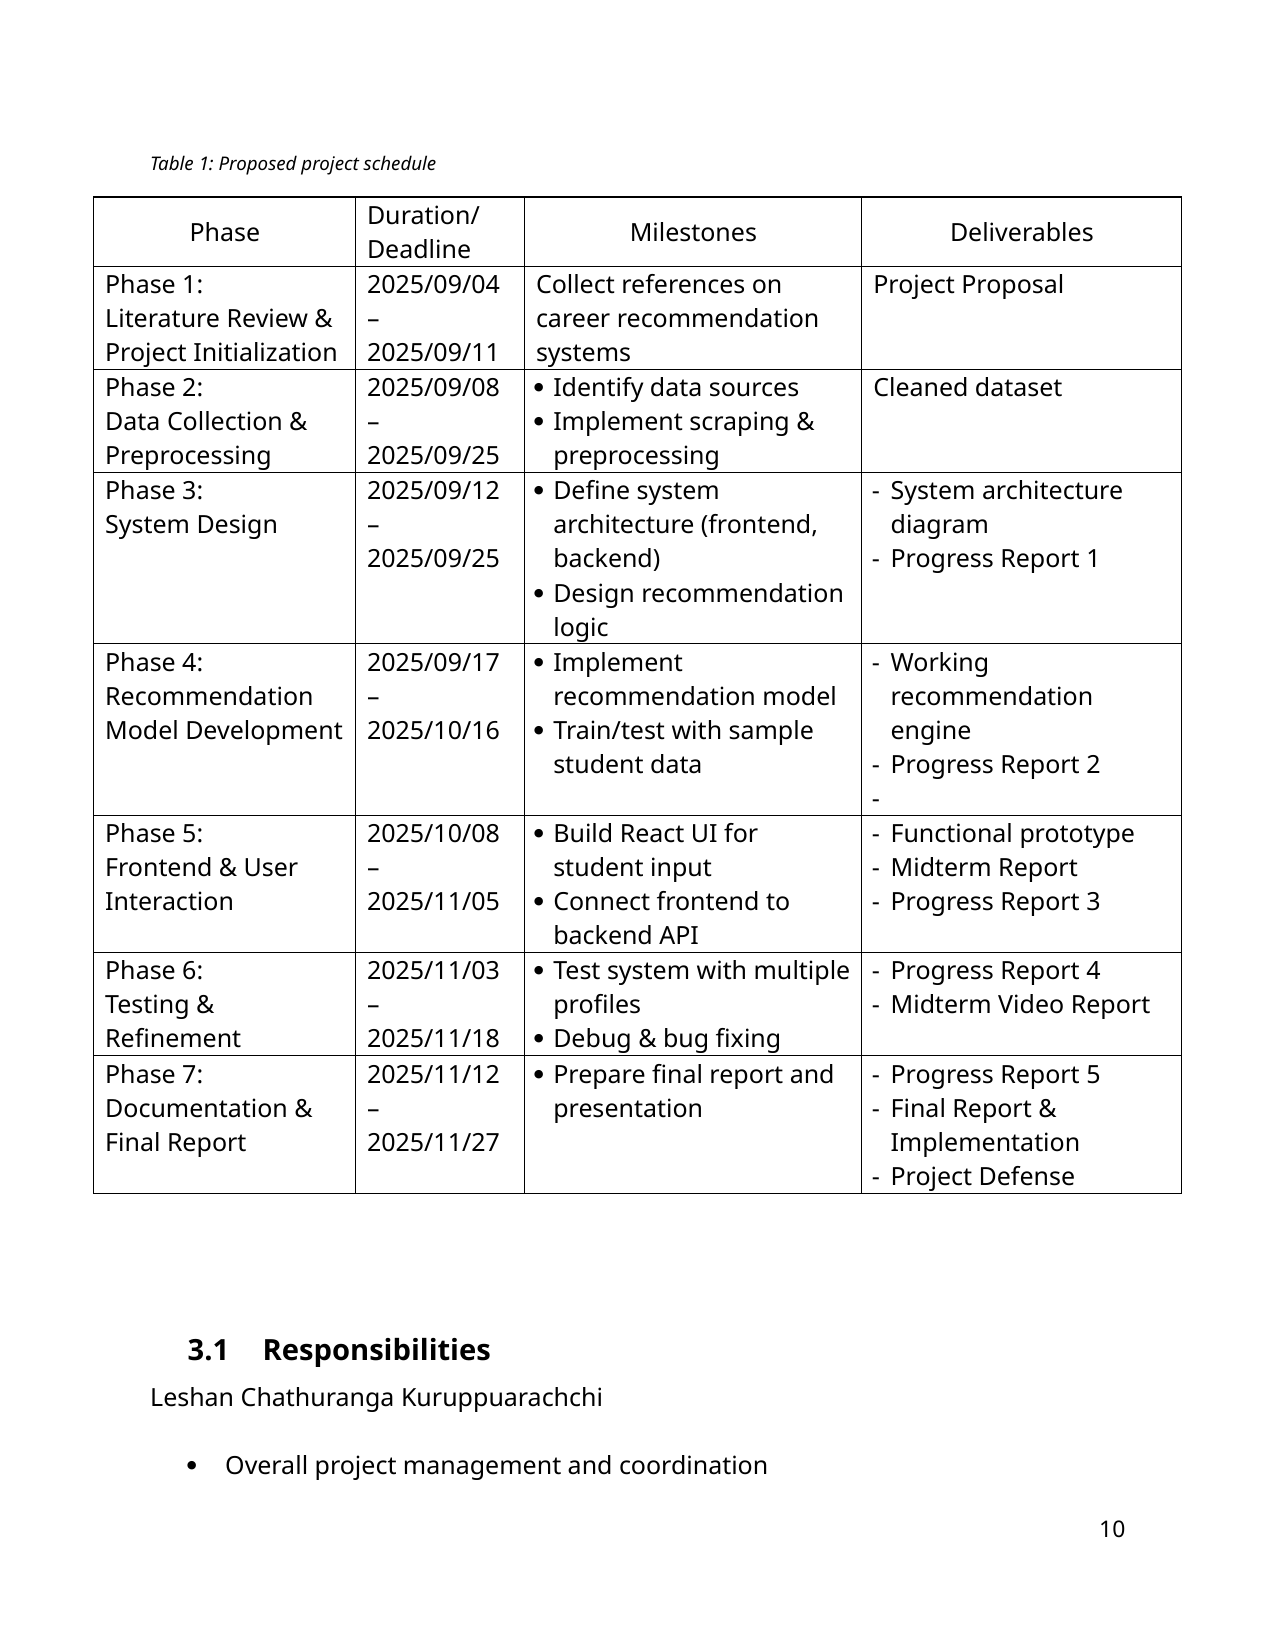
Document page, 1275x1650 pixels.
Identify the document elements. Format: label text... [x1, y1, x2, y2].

table_cell 2025/09/04 – 2025/09/11 [356, 267, 524, 369]
table_cell Prepare final report and presentation [525, 1056, 861, 1192]
table_cell Define system architecture (frontend, backend) Design recommendation logic [525, 473, 861, 643]
table_cell Test system with multiple profiles Debug & bug fixing [525, 953, 861, 1055]
text Leshan Chathuranga Kuruppuarachchi [150, 1380, 1125, 1414]
table_header Phase [94, 198, 355, 266]
table_cell Phase 4: Recommendation Model Development [94, 644, 355, 815]
table_cell Phase 1: Literature Review & Project Initialization [94, 267, 355, 369]
list Overall project management and coordination [187, 1448, 1125, 1482]
table_cell 2025/11/12 – 2025/11/27 [356, 1056, 524, 1192]
table_cell System architecture diagram Progress Report 1 [862, 473, 1181, 643]
table_cell Implement recommendation model Train/test with sample student data [525, 644, 861, 815]
table_cell 2025/11/03 – 2025/11/18 [356, 953, 524, 1055]
table_cell Progress Report 5 Final Report & Implementation Project Defense [862, 1056, 1181, 1192]
table_cell Phase 5: Frontend & User Interaction [94, 816, 355, 952]
text Table 1: Proposed project schedule [150, 150, 1125, 176]
table_cell Collect references on career recommendation systems [525, 267, 861, 369]
table_cell Project Proposal [862, 267, 1181, 369]
table_cell 2025/09/12 – 2025/09/25 [356, 473, 524, 643]
table_cell 2025/09/17 – 2025/10/16 [356, 644, 524, 815]
table_header Duration/ Deadline [356, 198, 524, 266]
table_cell 2025/09/08 – 2025/09/25 [356, 370, 524, 472]
table_cell Phase 7: Documentation & Final Report [94, 1056, 355, 1192]
table_header Deliverables [862, 198, 1181, 266]
table_cell 2025/10/08 – 2025/11/05 [356, 816, 524, 952]
table_cell Phase 6: Testing & Refinement [94, 953, 355, 1055]
table_header Milestones [525, 198, 861, 266]
table_cell Cleaned dataset [862, 370, 1181, 472]
table_cell Phase 3: System Design [94, 473, 355, 643]
table_cell Identify data sources Implement scraping & preprocessing [525, 370, 861, 472]
table_cell Progress Report 4 Midterm Video Report [862, 953, 1181, 1055]
table_cell Phase 2: Data Collection & Preprocessing [94, 370, 355, 472]
table_cell Working recommendation engine Progress Report 2 [862, 644, 1181, 815]
table_cell Build React UI for student input Connect frontend to backend API [525, 816, 861, 952]
table_cell Functional prototype Midterm Report Progress Report 3 [862, 816, 1181, 952]
subtitle Responsibilities [187, 1329, 1125, 1369]
